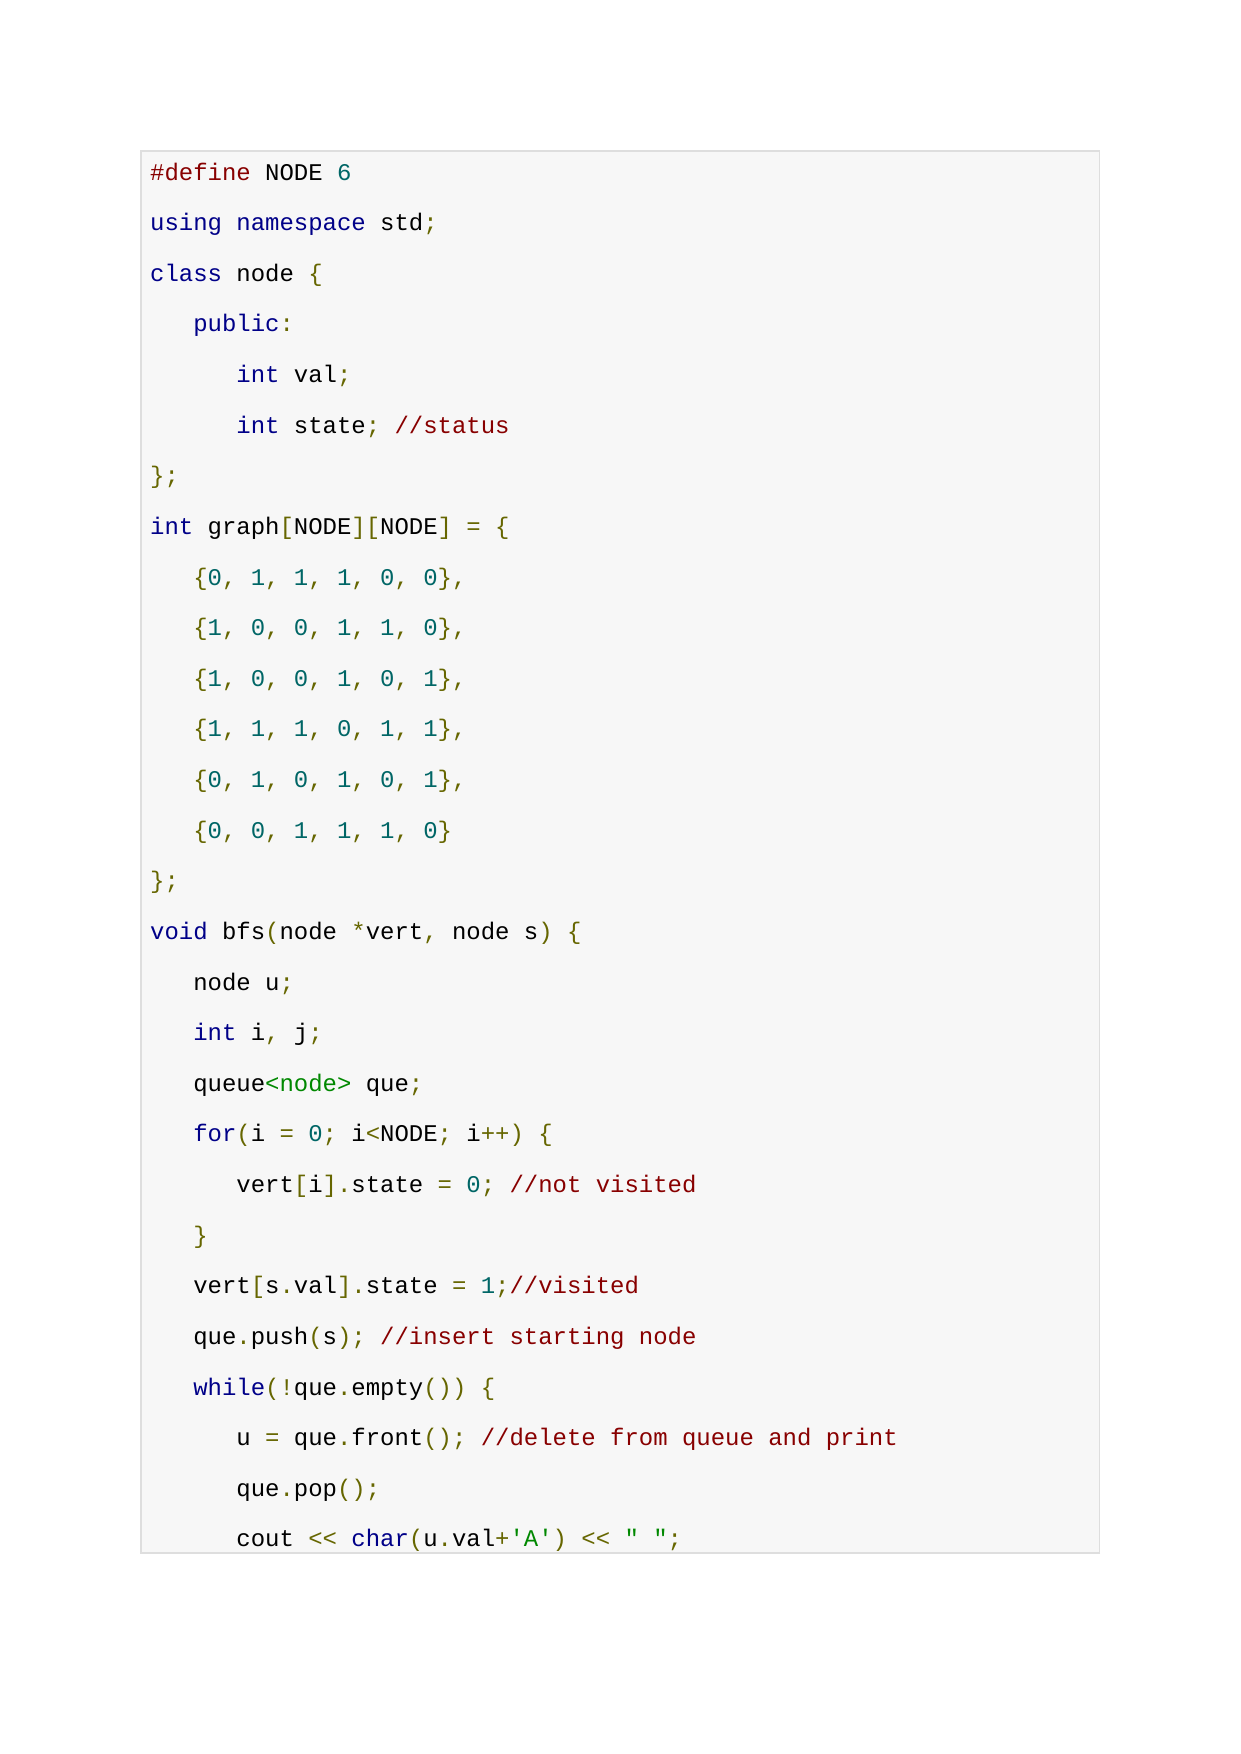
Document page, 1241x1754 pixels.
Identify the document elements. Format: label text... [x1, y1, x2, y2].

text int val; [142, 352, 1099, 389]
text }; [142, 454, 1099, 491]
text {1, 1, 1, 0, 1, 1}, [142, 707, 1099, 744]
text {1, 0, 0, 1, 1, 0}, [142, 606, 1099, 643]
text public: [142, 302, 1099, 339]
text {0, 1, 0, 1, 0, 1}, [142, 757, 1099, 794]
text que.push(s); //insert starting node [142, 1314, 1099, 1351]
text void bfs(node *vert, node s) { [142, 909, 1099, 946]
text #define NODE 6 [142, 152, 1099, 187]
text int state; //status [142, 403, 1099, 440]
text {1, 0, 0, 1, 0, 1}, [142, 656, 1099, 693]
text {0, 0, 1, 1, 1, 0} [142, 808, 1099, 845]
text class node { [142, 251, 1099, 288]
text int i, j; [142, 1011, 1099, 1048]
text while(!que.empty()) { [142, 1365, 1099, 1402]
text node u; [142, 960, 1099, 997]
text for(i = 0; i<NODE; i++) { [142, 1112, 1099, 1149]
text int graph[NODE][NODE] = { [142, 504, 1099, 541]
text que.pop(); [142, 1466, 1099, 1503]
text u = que.front(); //delete from queue and print [142, 1416, 1099, 1453]
text {0, 1, 1, 1, 0, 0}, [142, 555, 1099, 592]
text } [142, 1213, 1099, 1250]
text }; [142, 859, 1099, 896]
text vert[i].state = 0; //not visited [142, 1162, 1099, 1199]
text queue<node> que; [142, 1061, 1099, 1098]
text cout << char(u.val+'A') << " "; [142, 1517, 1099, 1552]
text using namespace std; [142, 201, 1099, 238]
text vert[s.val].state = 1;//visited [142, 1264, 1099, 1301]
